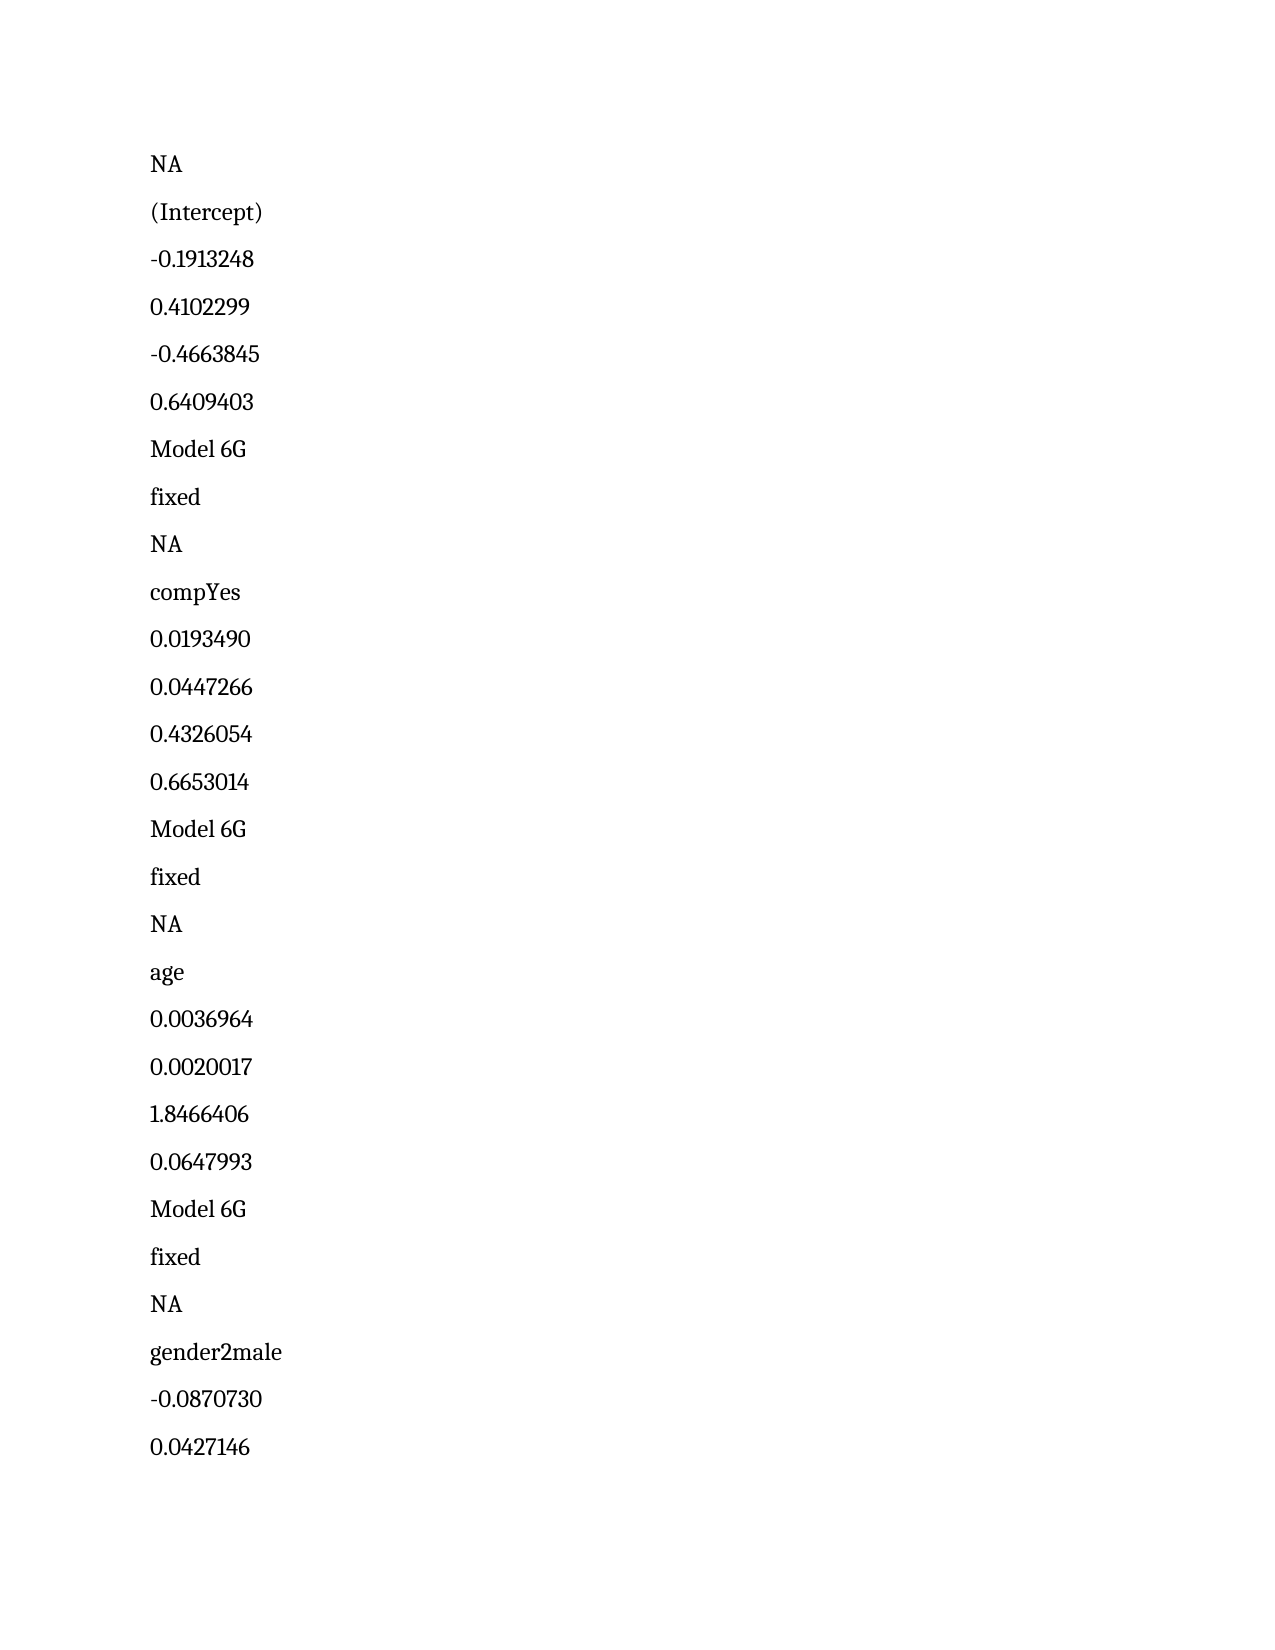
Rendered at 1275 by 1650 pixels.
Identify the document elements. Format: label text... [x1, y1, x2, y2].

text age [150, 957, 1125, 986]
text 0.0427146 [150, 1432, 1125, 1461]
text Model 6G [150, 435, 1125, 464]
text fixed [150, 862, 1125, 891]
text 0.4102299 [150, 292, 1125, 321]
text compYes [150, 577, 1125, 606]
text fixed [150, 482, 1125, 511]
text -0.4663845 [150, 340, 1125, 369]
text -0.1913248 [150, 245, 1125, 274]
text Model 6G [150, 1195, 1125, 1224]
text 0.0447266 [150, 672, 1125, 701]
text fixed [150, 1242, 1125, 1271]
text NA [150, 150, 1125, 179]
text NA [150, 530, 1125, 559]
text 0.0193490 [150, 625, 1125, 654]
text 0.4326054 [150, 720, 1125, 749]
text gender2male [150, 1337, 1125, 1366]
text NA [150, 910, 1125, 939]
text 0.0036964 [150, 1005, 1125, 1034]
text 0.6409403 [150, 387, 1125, 416]
text 0.0020017 [150, 1052, 1125, 1081]
text NA [150, 1290, 1125, 1319]
text 1.8466406 [150, 1100, 1125, 1129]
text -0.0870730 [150, 1385, 1125, 1414]
text 0.6653014 [150, 767, 1125, 796]
text 0.0647993 [150, 1147, 1125, 1176]
text Model 6G [150, 815, 1125, 844]
text (Intercept) [150, 197, 1125, 226]
